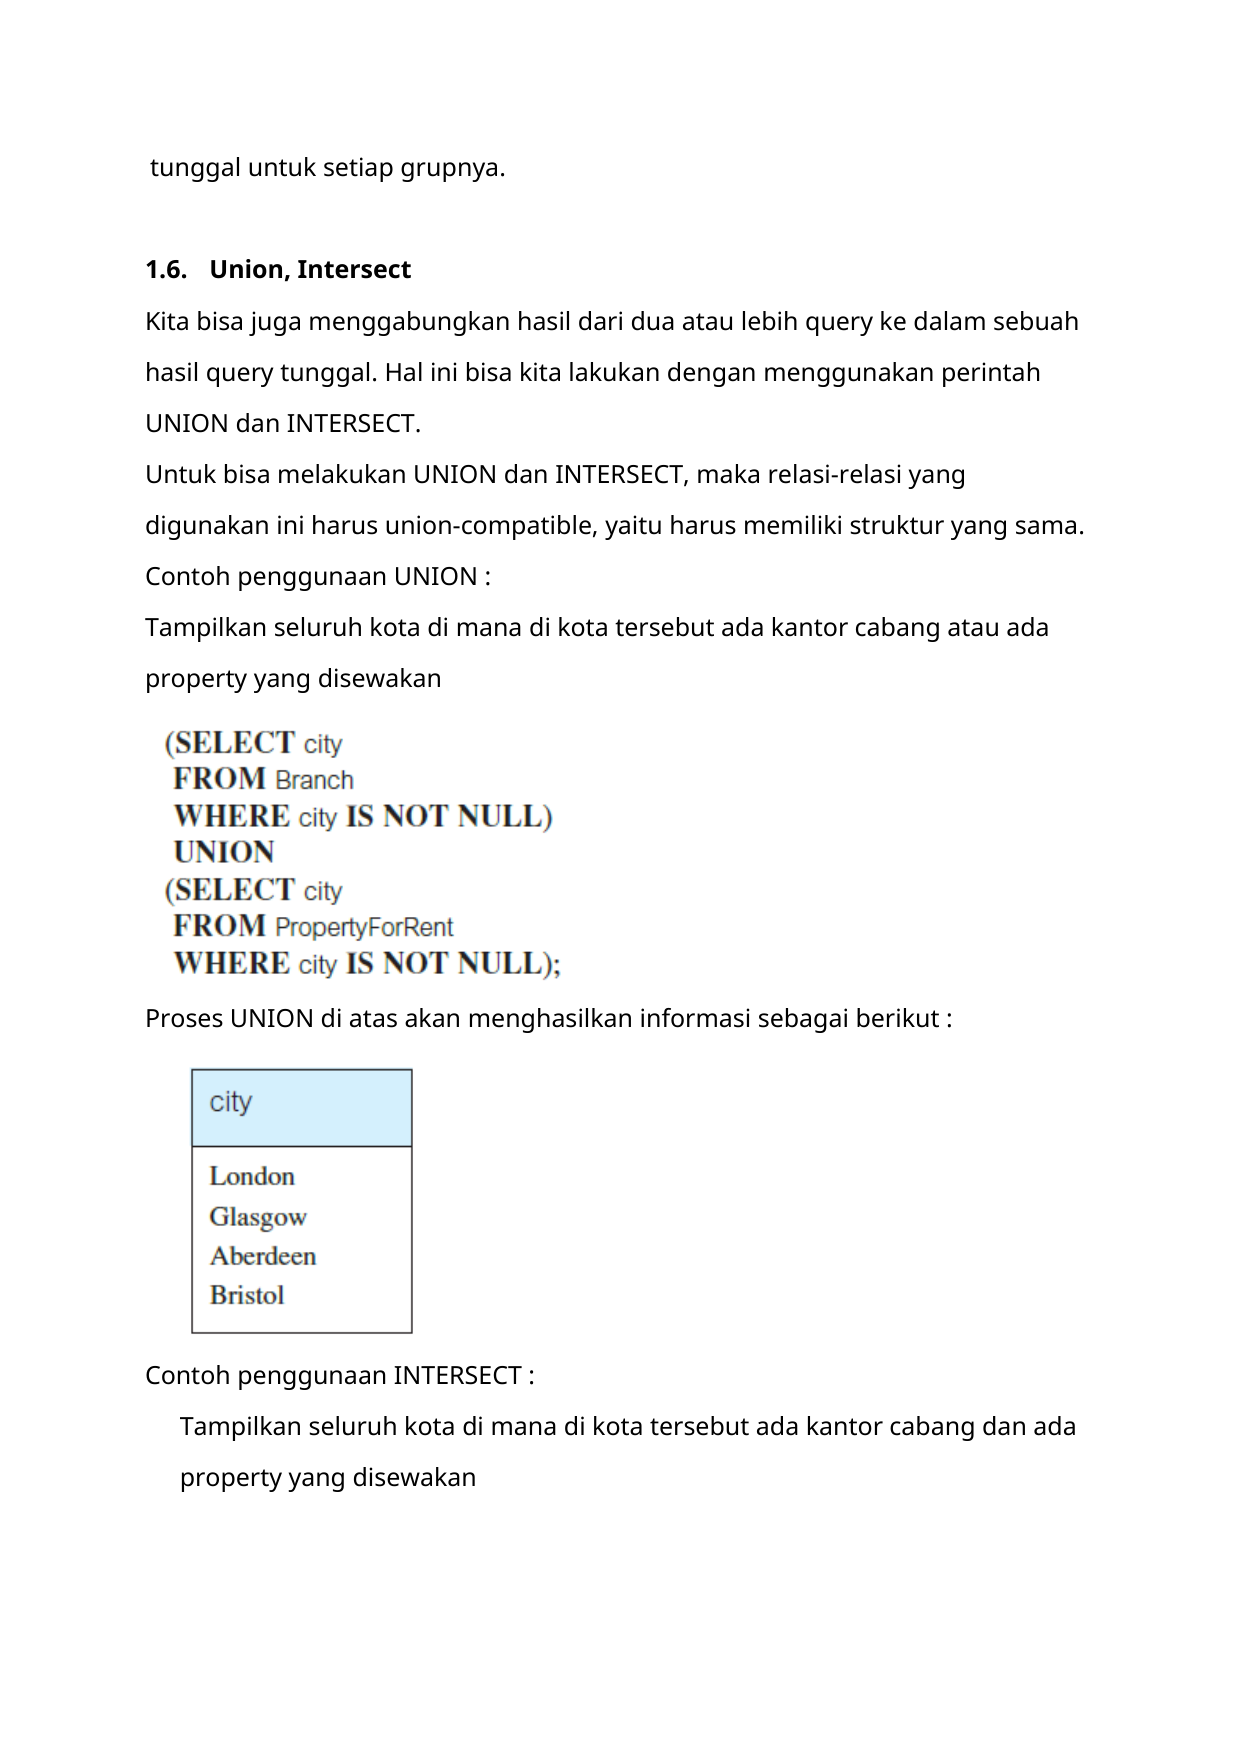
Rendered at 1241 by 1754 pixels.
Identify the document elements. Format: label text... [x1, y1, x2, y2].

text Kita bisa juga menggabungkan hasil dari dua atau lebih query ke dalam sebuah hasil query tunggal. Hal ini bisa kita lakukan dengan menggunakan perintah UNION dan INTERSECT. [145, 303, 1090, 439]
picture [144, 711, 581, 988]
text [150, 150, 1090, 184]
text Tampilkan seluruh kota di mana di kota tersebut ada kantor cabang atau ada property yang disewakan [145, 609, 1090, 694]
text Tampilkan seluruh kota di mana di kota tersebut ada kantor cabang dan ada property yang disewakan [179, 1408, 1090, 1494]
text Untuk bisa melakukan UNION dan INTERSECT, maka relasi-relasi yang digunakan ini harus union-compatible, yaitu harus memiliki struktur yang sama. [145, 456, 1090, 541]
text Proses UNION di atas akan menghasilkan informasi sebagai berikut : [145, 1001, 1090, 1035]
picture [179, 1052, 424, 1345]
text Contoh penggunaan UNION : [145, 558, 1090, 592]
text Contoh penggunaan INTERSECT : [145, 1357, 1090, 1392]
list Union, Intersect [145, 252, 1090, 286]
